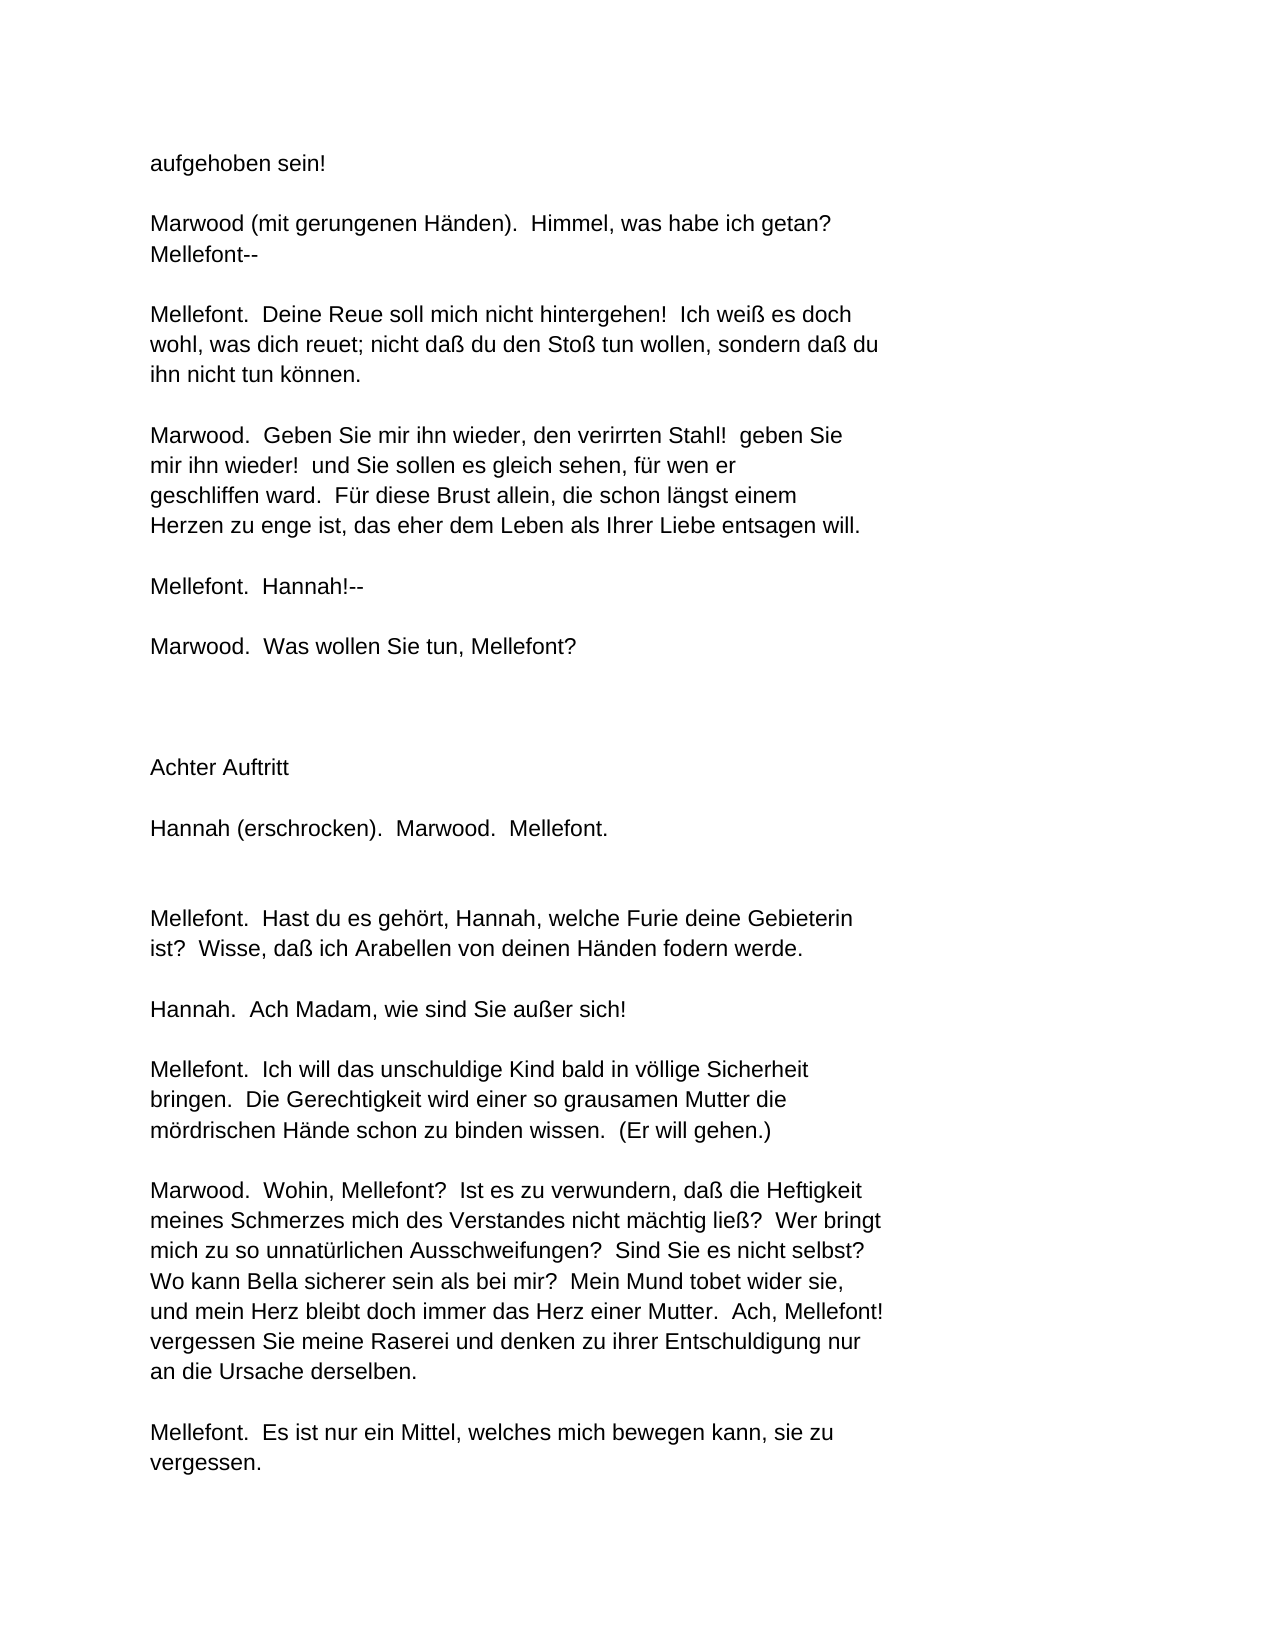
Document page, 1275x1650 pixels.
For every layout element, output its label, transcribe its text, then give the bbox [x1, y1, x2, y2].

text Marwood. Geben Sie mir ihn wieder, den verirrten Stahl! geben Sie [150, 422, 1125, 448]
text vergessen. [150, 1449, 1125, 1475]
text Mellefont. Hannah!-- [150, 573, 1125, 599]
text aufgehoben sein! [150, 150, 1125, 176]
text und mein Herz bleibt doch immer das Herz einer Mutter. Ach, Mellefont! [150, 1298, 1125, 1324]
text bringen. Die Gerechtigkeit wird einer so grausamen Mutter die [150, 1086, 1125, 1113]
text Hannah. Ach Madam, wie sind Sie außer sich! [150, 996, 1125, 1022]
text Mellefont. Es ist nur ein Mittel, welches mich bewegen kann, sie zu [150, 1419, 1125, 1445]
text mördrischen Hände schon zu binden wissen. (Er will gehen.) [150, 1117, 1125, 1143]
text mich zu so unnatürlichen Ausschweifungen? Sind Sie es nicht selbst? [150, 1237, 1125, 1264]
text Mellefont. Ich will das unschuldige Kind bald in völlige Sicherheit [150, 1056, 1125, 1083]
text Hannah (erschrocken). Marwood. Mellefont. [150, 814, 1125, 841]
text geschliffen ward. Für diese Brust allein, die schon längst einem [150, 482, 1125, 509]
text an die Ursache derselben. [150, 1358, 1125, 1385]
text Marwood (mit gerungenen Händen). Himmel, was habe ich getan? [150, 210, 1125, 237]
text Mellefont-- [150, 241, 1125, 267]
text Wo kann Bella sicherer sein als bei mir? Mein Mund tobet wider sie, [150, 1268, 1125, 1294]
text Achter Auftritt [150, 754, 1125, 781]
text Herzen zu enge ist, das eher dem Leben als Ihrer Liebe entsagen will. [150, 512, 1125, 539]
text Mellefont. Hast du es gehört, Hannah, welche Furie deine Gebieterin [150, 905, 1125, 932]
text wohl, was dich reuet; nicht daß du den Stoß tun wollen, sondern daß du [150, 331, 1125, 358]
text vergessen Sie meine Raserei und denken zu ihrer Entschuldigung nur [150, 1328, 1125, 1354]
text Marwood. Was wollen Sie tun, Mellefont? [150, 633, 1125, 660]
text meines Schmerzes mich des Verstandes nicht mächtig ließ? Wer bringt [150, 1207, 1125, 1234]
text ist? Wisse, daß ich Arabellen von deinen Händen fodern werde. [150, 935, 1125, 962]
text mir ihn wieder! und Sie sollen es gleich sehen, für wen er [150, 452, 1125, 478]
text Marwood. Wohin, Mellefont? Ist es zu verwundern, daß die Heftigkeit [150, 1177, 1125, 1203]
text Mellefont. Deine Reue soll mich nicht hintergehen! Ich weiß es doch [150, 301, 1125, 327]
text ihn nicht tun können. [150, 361, 1125, 388]
